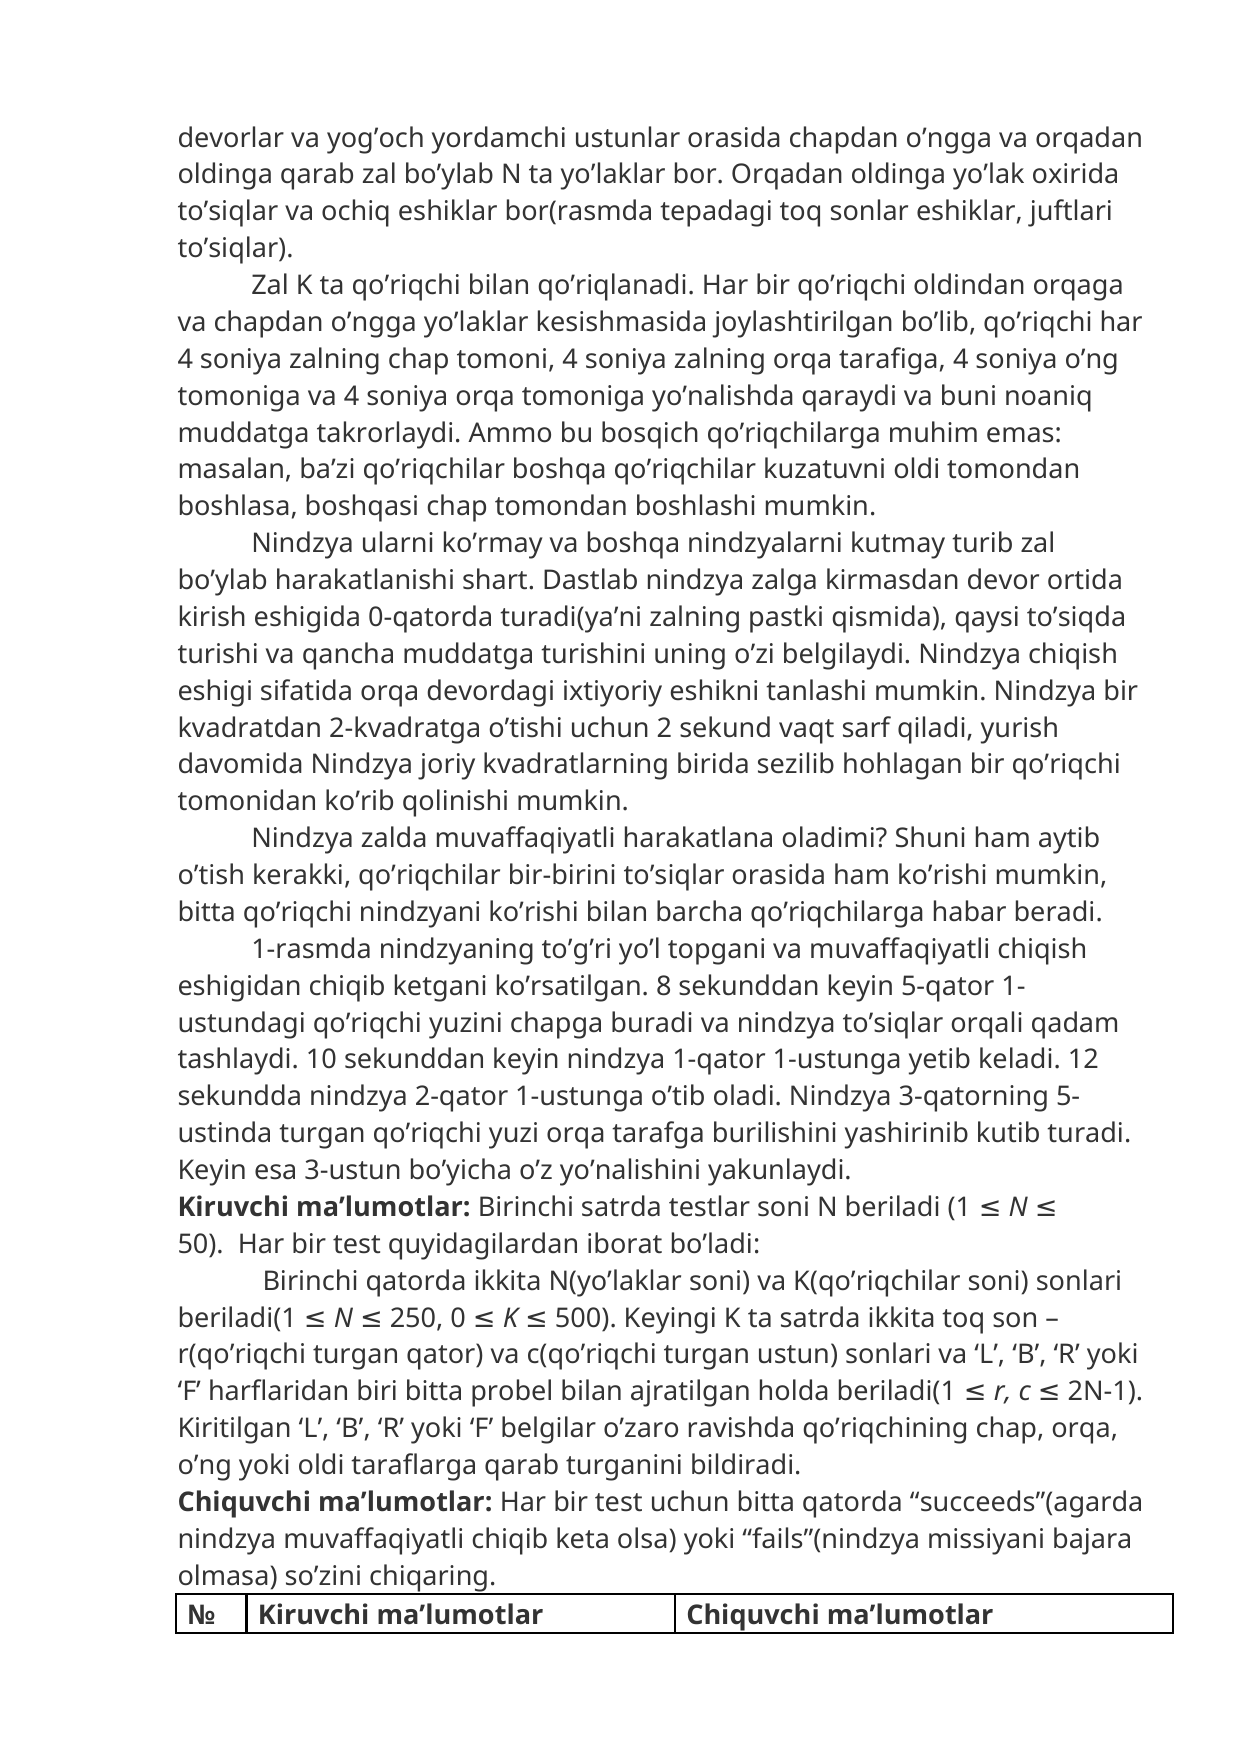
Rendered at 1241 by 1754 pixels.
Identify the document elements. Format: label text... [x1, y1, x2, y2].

table_header № [177, 1595, 245, 1632]
text Nindzya ularni ko’rmay va boshqa nindzyalarni kutmay turib zal bo’ylab harakatlanishi shart. Dastlab nindzya zalga kirmasdan devor ortida kirish eshigida 0-qatorda turadi(ya’ni zalning pastki qismida), qaysi to’siqda turishi va qancha muddatga turishini uning o’zi belgilaydi. Nindzya chiqish eshigi sifatida orqa devordagi ixtiyoriy eshikni tanlashi mumkin. Nindzya bir kvadratdan 2-kvadratga o’tishi uchun 2 sekund vaqt sarf qiladi, yurish davomida Nindzya joriy kvadratlarning birida sezilib hohlagan bir qo’riqchi tomonidan ko’rib qolinishi mumkin. [177, 524, 1152, 819]
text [177, 118, 1152, 266]
table_header Kiruvchi ma’lumotlar [248, 1595, 674, 1632]
text Nindzya zalda muvaffaqiyatli harakatlana oladimi? Shuni ham aytib o’tish kerakki, qo’riqchilar bir-birini to’siqlar orasida ham ko’rishi mumkin, bitta qo’riqchi nindzyani ko’rishi bilan barcha qo’riqchilarga habar beradi. [177, 819, 1152, 929]
text Zal K ta qo’riqchi bilan qo’riqlanadi. Har bir qo’riqchi oldindan orqaga va chapdan o’ngga yo’laklar kesishmasida joylashtirilgan bo’lib, qo’riqchi har 4 soniya zalning chap tomoni, 4 soniya zalning orqa tarafiga, 4 soniya o’ng tomoniga va 4 soniya orqa tomoniga yo’nalishda qaraydi va buni noaniq muddatga takrorlaydi. Ammo bu bosqich qo’riqchilarga muhim emas: masalan, ba’zi qo’riqchilar boshqa qo’riqchilar kuzatuvni oldi tomondan boshlasa, boshqasi chap tomondan boshlashi mumkin. [177, 266, 1152, 524]
text Birinchi qatorda ikkita N(yo’laklar soni) va K(qo’riqchilar soni) sonlari beriladi(1 ≤ N ≤ 250, 0 ≤ K ≤ 500). Keyingi K ta satrda ikkita toq son – r(qo’riqchi turgan qator) va c(qo’riqchi turgan ustun) sonlari va ‘L’, ‘B’, ‘R’ yoki ‘F’ harflaridan biri bitta probel bilan ajratilgan holda beriladi(1 ≤ r, c ≤ 2N-1). Kiritilgan ‘L’, ‘B’, ‘R’ yoki ‘F’ belgilar o’zaro ravishda qo’riqchining chap, orqa, o’ng yoki oldi taraflarga qarab turganini bildiradi. [177, 1261, 1152, 1482]
text 1-rasmda nindzyaning to’g’ri yo’l topgani va muvaffaqiyatli chiqish eshigidan chiqib ketgani ko’rsatilgan. 8 sekunddan keyin 5-qator 1-ustundagi qo’riqchi yuzini chapga buradi va nindzya to’siqlar orqali qadam tashlaydi. 10 sekunddan keyin nindzya 1-qator 1-ustunga yetib keladi. 12 sekundda nindzya 2-qator 1-ustunga o’tib oladi. Nindzya 3-qatorning 5-ustinda turgan qo’riqchi yuzi orqa tarafga burilishini yashirinib kutib turadi. Keyin esa 3-ustun bo’yicha o’z yo’nalishini yakunlaydi. [177, 929, 1152, 1187]
table_header Chiquvchi ma’lumotlar [676, 1595, 1172, 1632]
text Chiquvchi ma’lumotlar: Har bir test uchun bitta qatorda “succeeds”(agarda nindzya muvaffaqiyatli chiqib keta olsa) yoki “fails”(nindzya missiyani bajara olmasa) so’zini chiqaring. [177, 1482, 1152, 1593]
text Kiruvchi ma’lumotlar: Birinchi satrda testlar soni N beriladi (1 ≤ N ≤ 50). Har bir test quyidagilardan iborat bo’ladi: [177, 1187, 1152, 1261]
